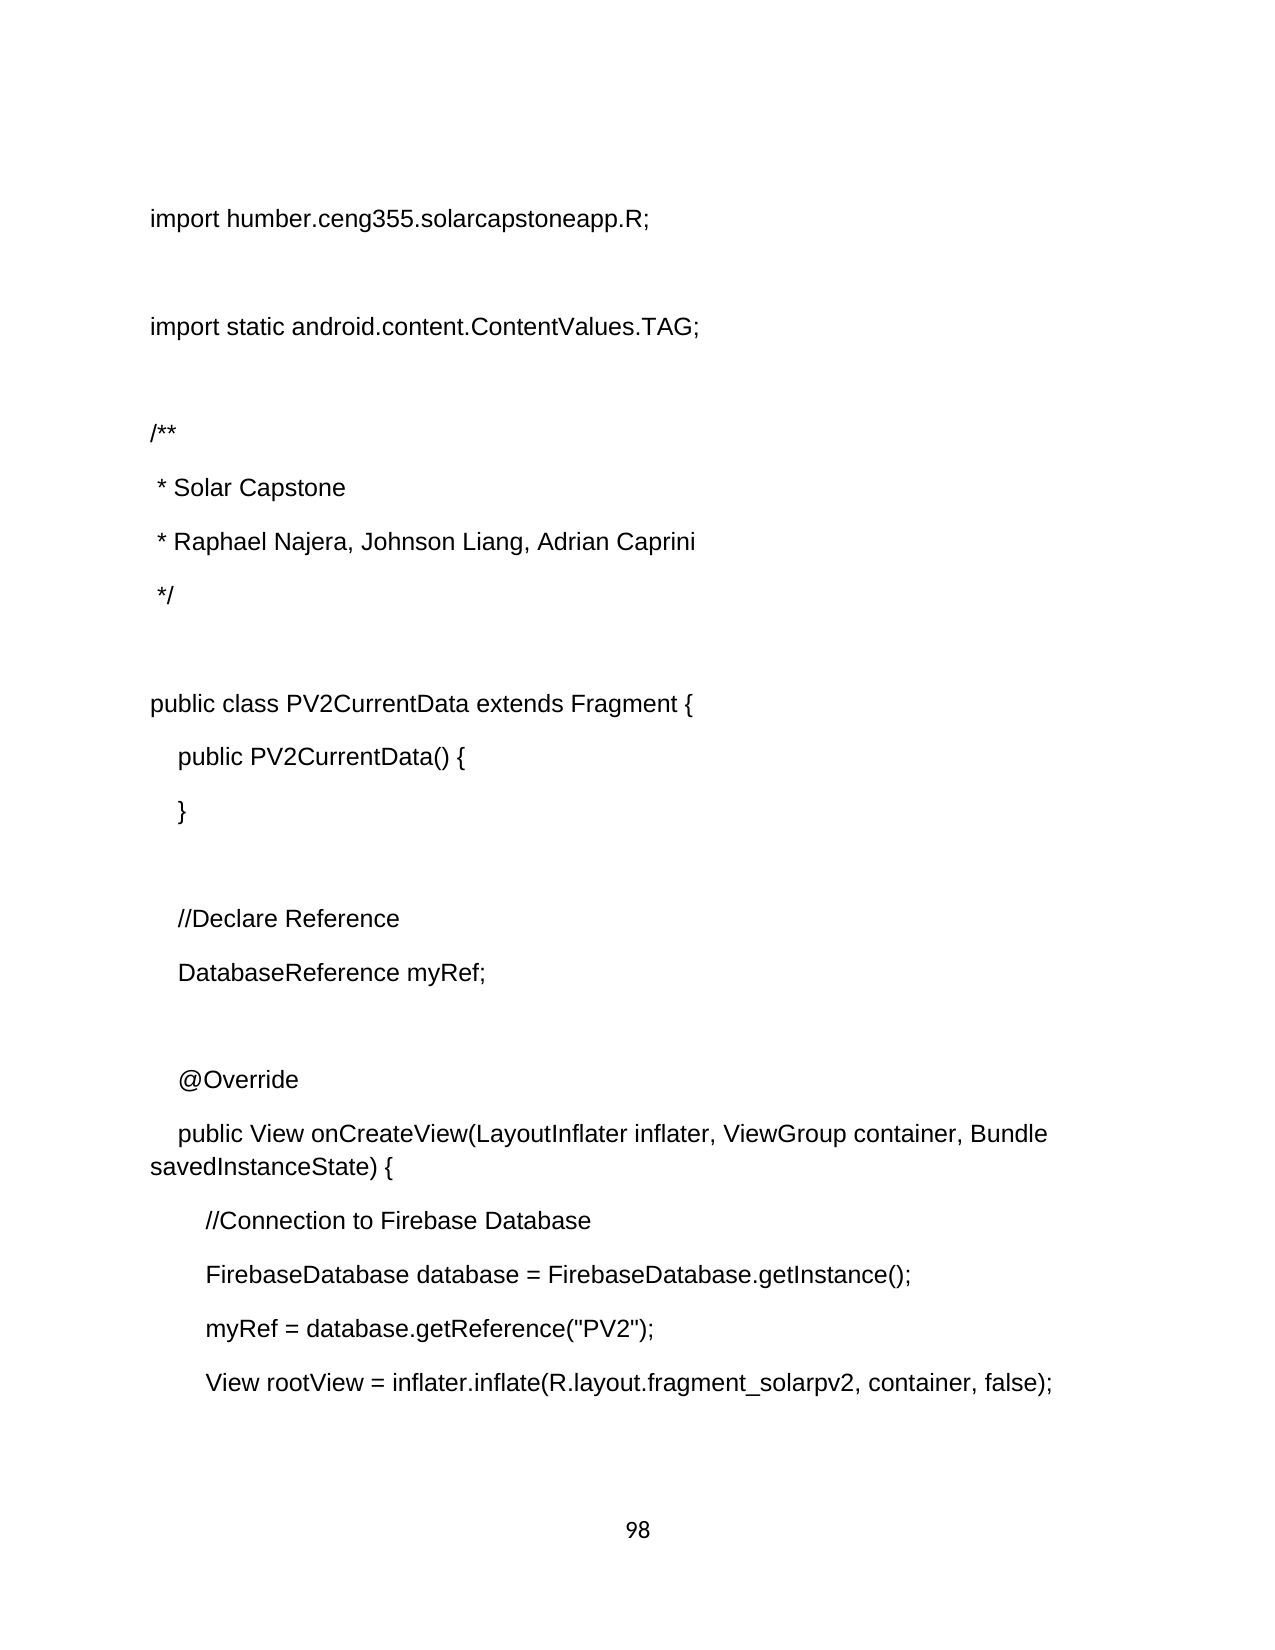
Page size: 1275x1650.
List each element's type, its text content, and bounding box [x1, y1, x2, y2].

text * Raphael Najera, Johnson Liang, Adrian Caprini [150, 527, 1125, 556]
text public class PV2CurrentData extends Fragment { [150, 688, 1125, 717]
text DatabaseReference myRef; [150, 958, 1125, 987]
text //Connection to Firebase Database [150, 1206, 1125, 1235]
text FirebaseDatabase database = FirebaseDatabase.getInstance(); [150, 1260, 1125, 1289]
text import humber.ceng355.solarcapstoneapp.R; [150, 204, 1125, 233]
text /** [150, 419, 1125, 448]
text myRef = database.getReference("PV2"); [150, 1314, 1125, 1343]
text */ [150, 581, 1125, 609]
text * Solar Capstone [150, 473, 1125, 502]
text //Declare Reference [150, 904, 1125, 933]
text } [150, 796, 1125, 825]
text import static android.content.ContentValues.TAG; [150, 312, 1125, 340]
text public PV2CurrentData() { [150, 742, 1125, 771]
text @Override [150, 1066, 1125, 1094]
text public View onCreateView(LayoutInflater inflater, ViewGroup container, Bundle savedInstanceState) { [150, 1119, 1125, 1181]
text View rootView = inflater.inflate(R.layout.fragment_solarpv2, container, false); [150, 1368, 1125, 1397]
